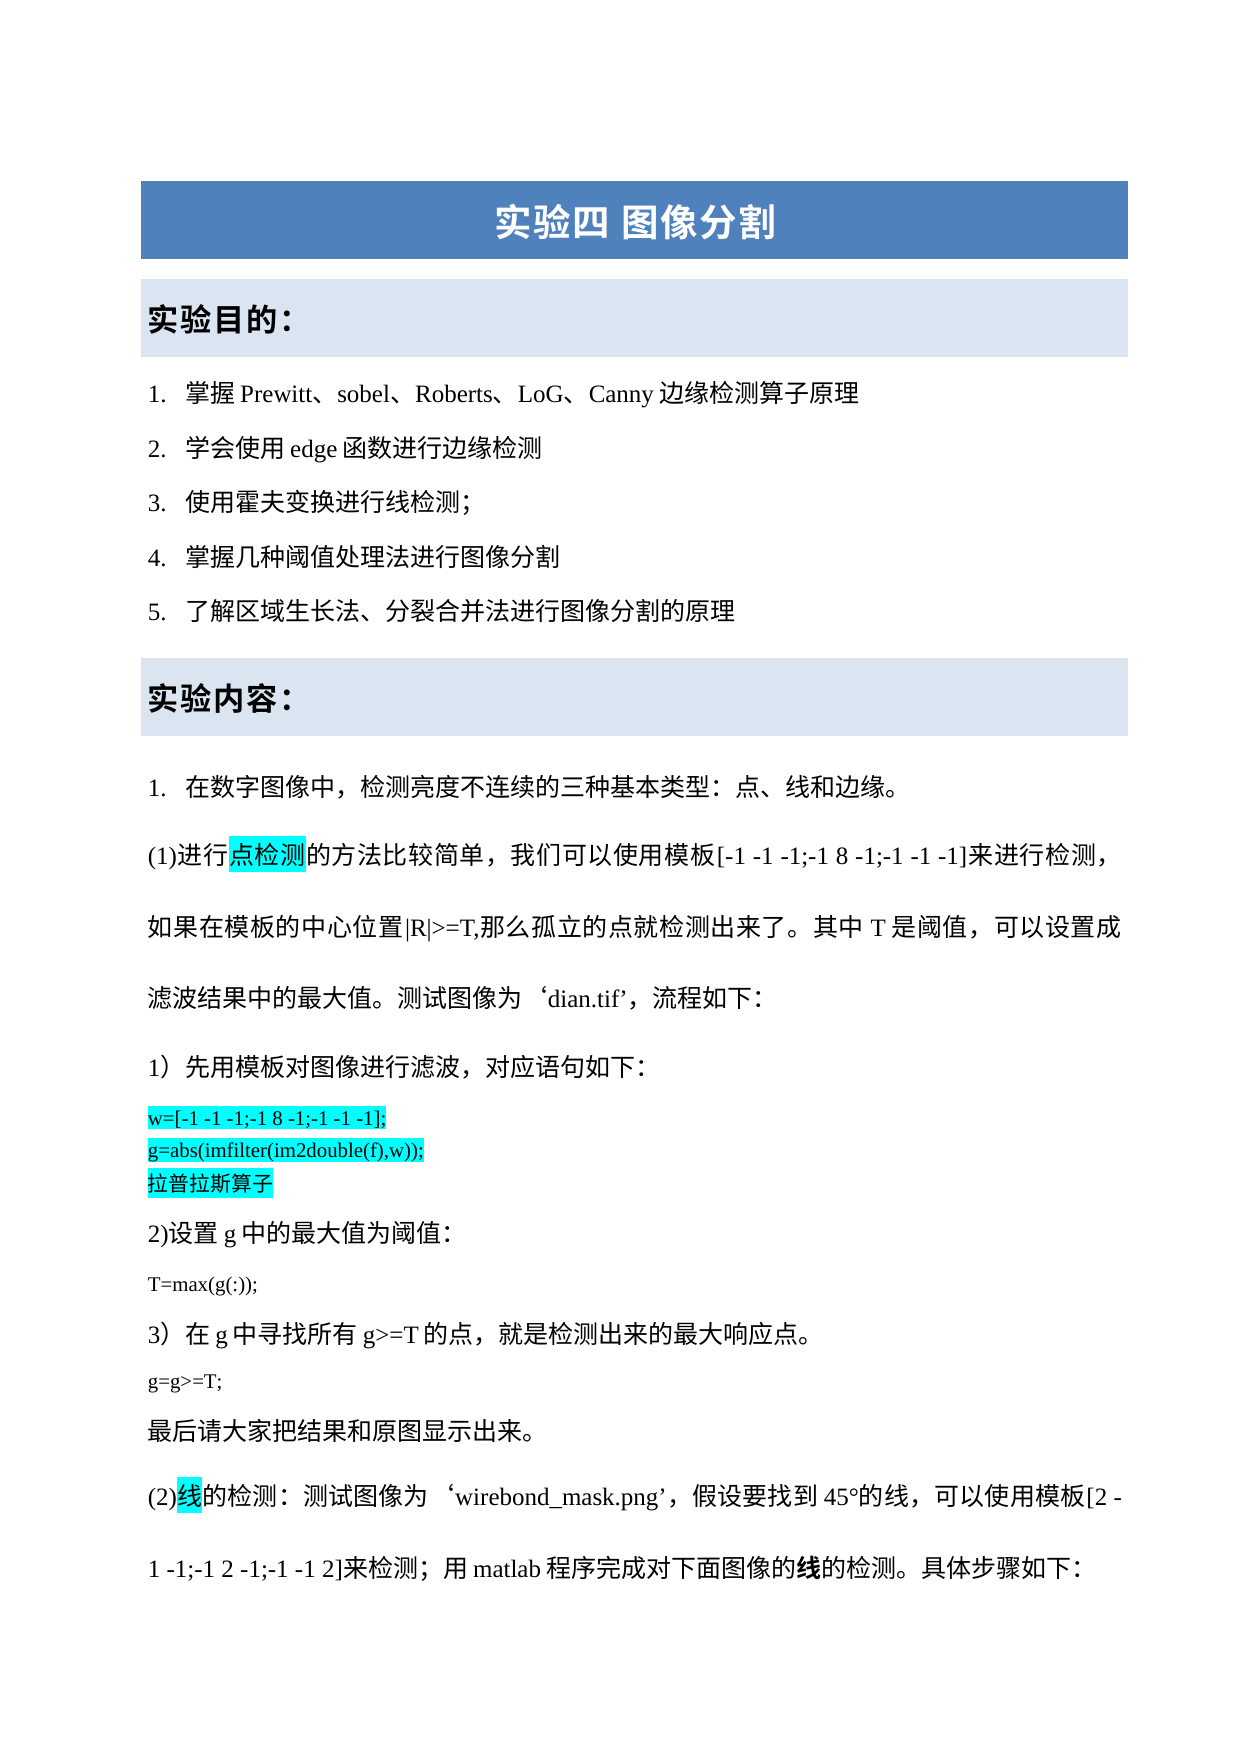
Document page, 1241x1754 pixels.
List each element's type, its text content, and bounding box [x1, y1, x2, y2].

list 学会使用edge函数进行边缘检测 [148, 428, 1122, 464]
list 在数字图像中，检测亮度不连续的三种基本类型：点、线和边缘。 [148, 753, 1122, 818]
text g=g>=T; [148, 1365, 1122, 1397]
text 拉普拉斯算子 [148, 1166, 1122, 1199]
text (2)线的检测：测试图像为‘wirebond_mask.png’，假设要找到45°的线，可以使用模板[2 -1 -1;-1 2 -1;-1 -1 2]来检测；用matlab程序完成对下面图像的线的检测。具体步骤如下： [148, 1462, 1122, 1599]
subtitle 实验四 图像分割 [148, 188, 1122, 253]
text (1)进行点检测的方法比较简单，我们可以使用模板[-1 -1 -1;-1 8 -1;-1 -1 -1]来进行检测，如果在模板的中心位置|R|>=T,那么孤立的点就检测出来了。其中T是阈值，可以设置成滤波结果中的最大值。测试图像为‘dian.tif’，流程如下： [148, 821, 1122, 1029]
list 掌握Prewitt、sobel、Roberts、LoG、Canny边缘检测算子原理 [148, 374, 1122, 410]
text 3）在g中寻找所有g>=T的点，就是检测出来的最大响应点。 [148, 1300, 1122, 1365]
text w=[-1 -1 -1;-1 8 -1;-1 -1 -1]; [148, 1101, 1122, 1134]
text g=abs(imfilter(im2double(f),w)); [148, 1134, 1122, 1166]
list 掌握几种阈值处理法进行图像分割 [148, 537, 1122, 573]
list 使用霍夫变换进行线检测； [148, 483, 1122, 519]
text T=max(g(:)); [148, 1267, 1122, 1300]
text 2)设置g中的最大值为阈值： [148, 1199, 1122, 1264]
subtitle 实验目的： [148, 286, 1122, 351]
list 了解区域生长法、分裂合并法进行图像分割的原理 [148, 591, 1122, 628]
text 最后请大家把结果和原图显示出来。 [148, 1397, 1122, 1462]
subtitle 实验内容： [148, 665, 1122, 729]
text 1）先用模板对图像进行滤波，对应语句如下： [148, 1033, 1122, 1098]
